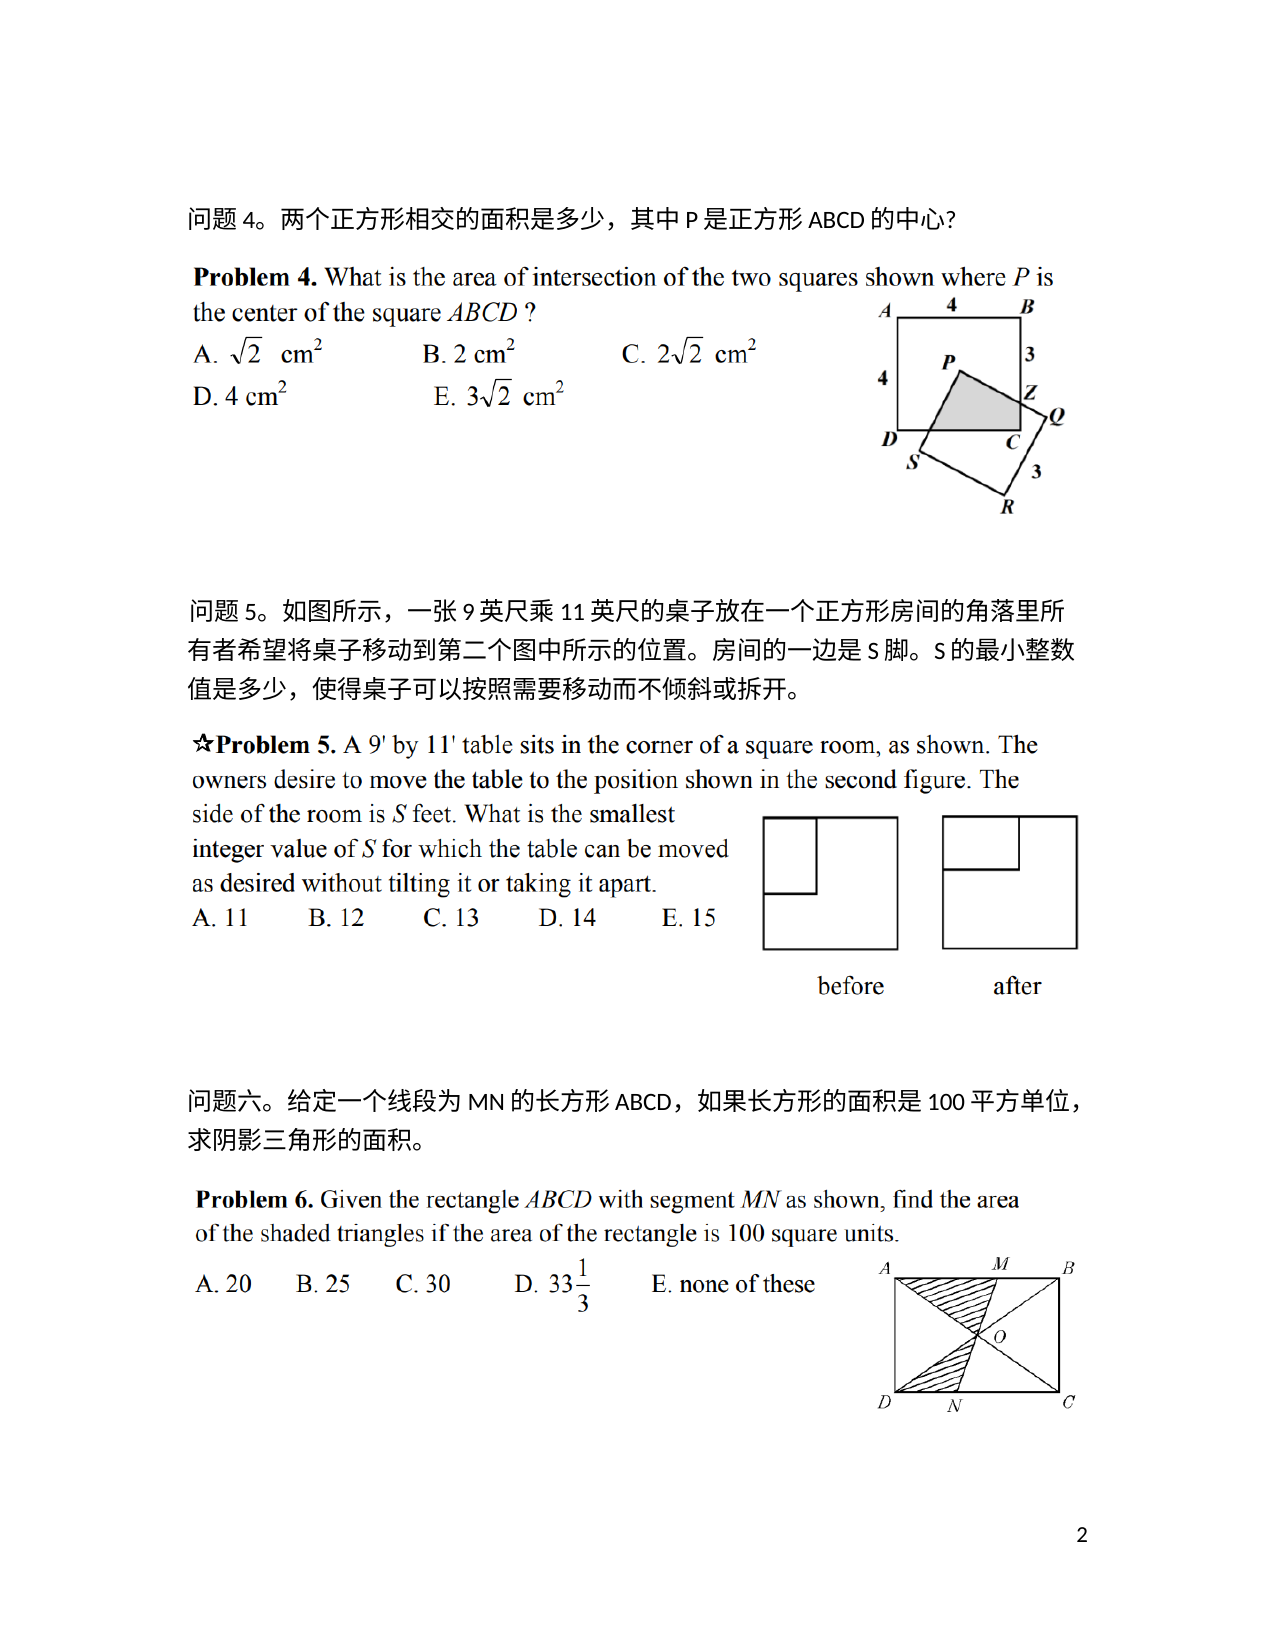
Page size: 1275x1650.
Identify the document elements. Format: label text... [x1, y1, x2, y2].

picture [187, 1175, 1088, 1427]
text 问题六。给定一个线段为MN的长方形ABCD，如果长方形的面积是100平方单位，求阴影三角形的面积。 [187, 1081, 1087, 1156]
text 问题5。如图所示，一张9英尺乘11英尺的桌子放在一个正方形房间的角落里所有者希望将桌子移动到第二个图中所示的位置。房间的一边是S脚。S的最小整数值是多少，使得桌子可以按照需要移动而不倾斜或拆开。 [187, 591, 1087, 706]
picture [187, 255, 1088, 523]
picture [187, 725, 1088, 1013]
text 问题4。两个正方形相交的面积是多少，其中P是正方形ABCD的中心? [187, 199, 1087, 236]
